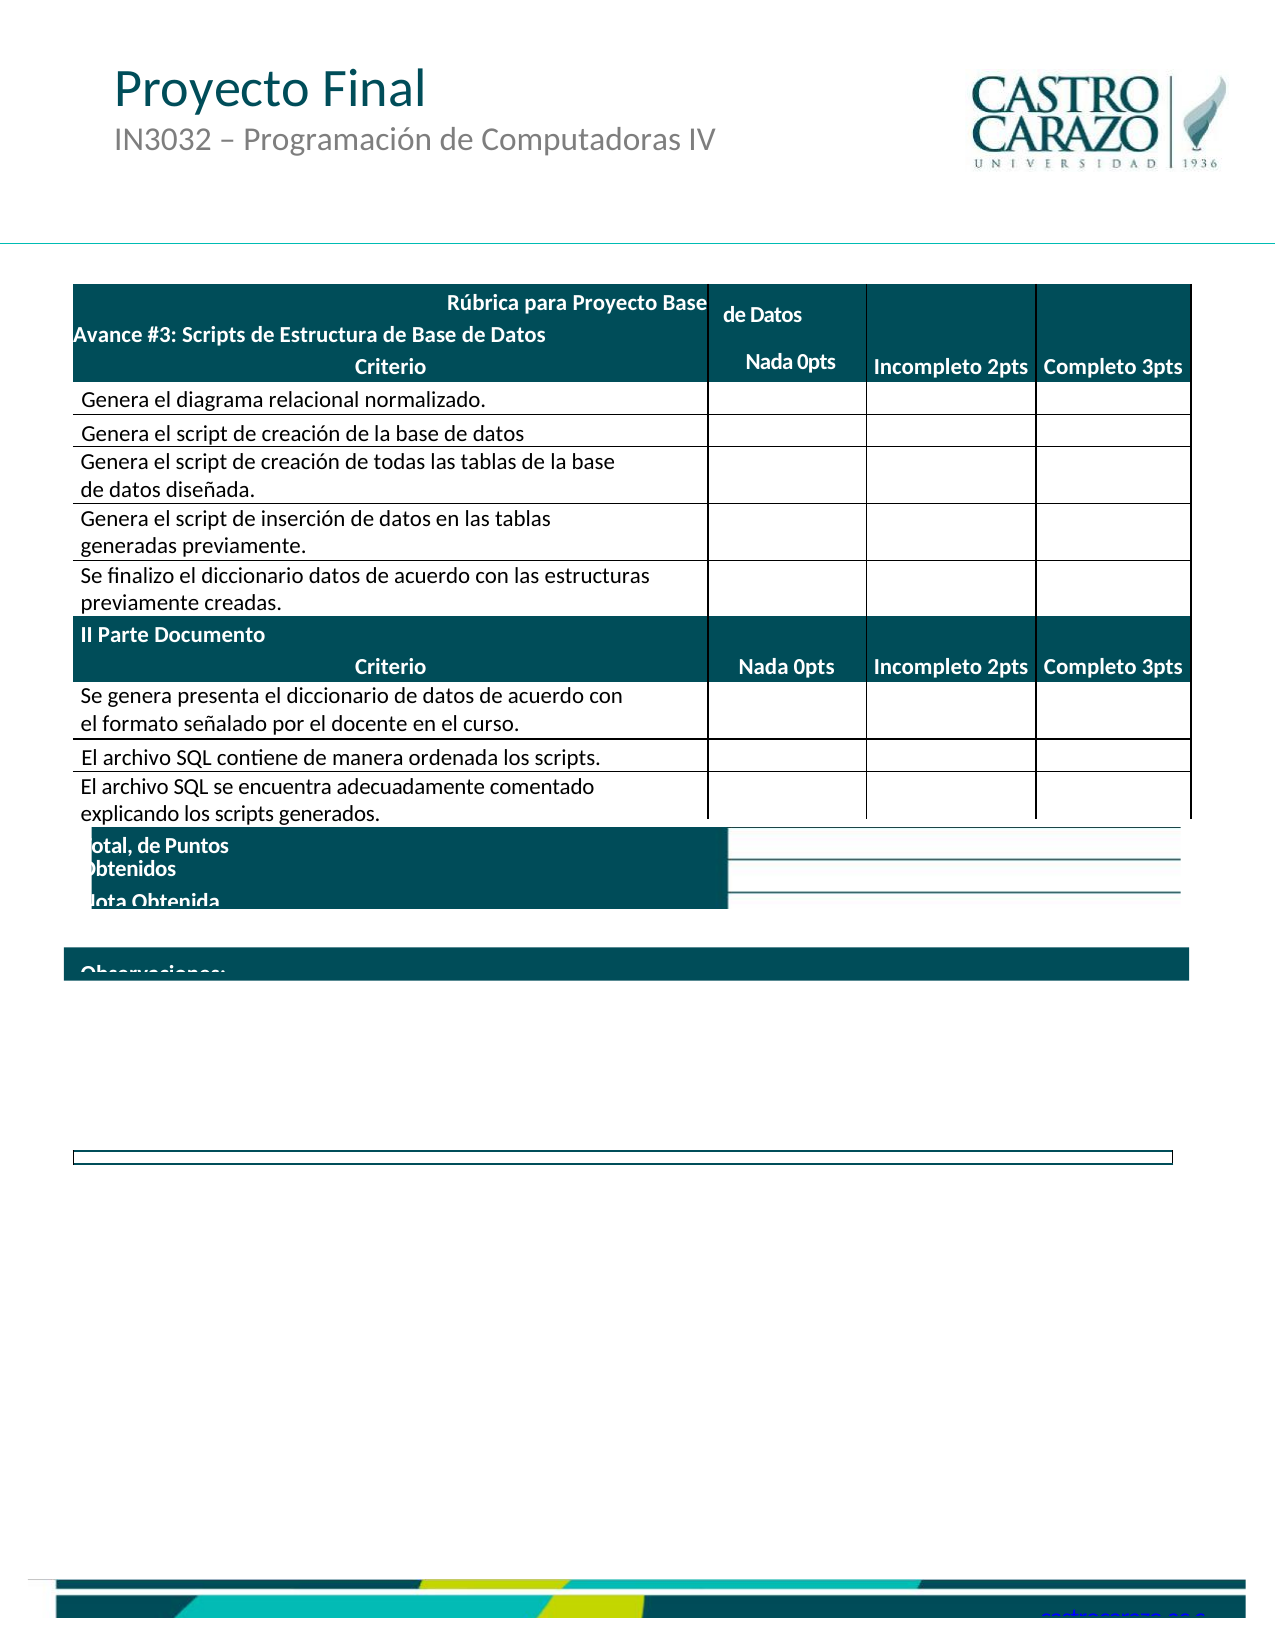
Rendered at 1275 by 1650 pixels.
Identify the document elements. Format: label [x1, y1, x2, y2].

picture [965, 69, 1230, 172]
picture [91, 827, 1181, 909]
picture [27, 1579, 1246, 1618]
